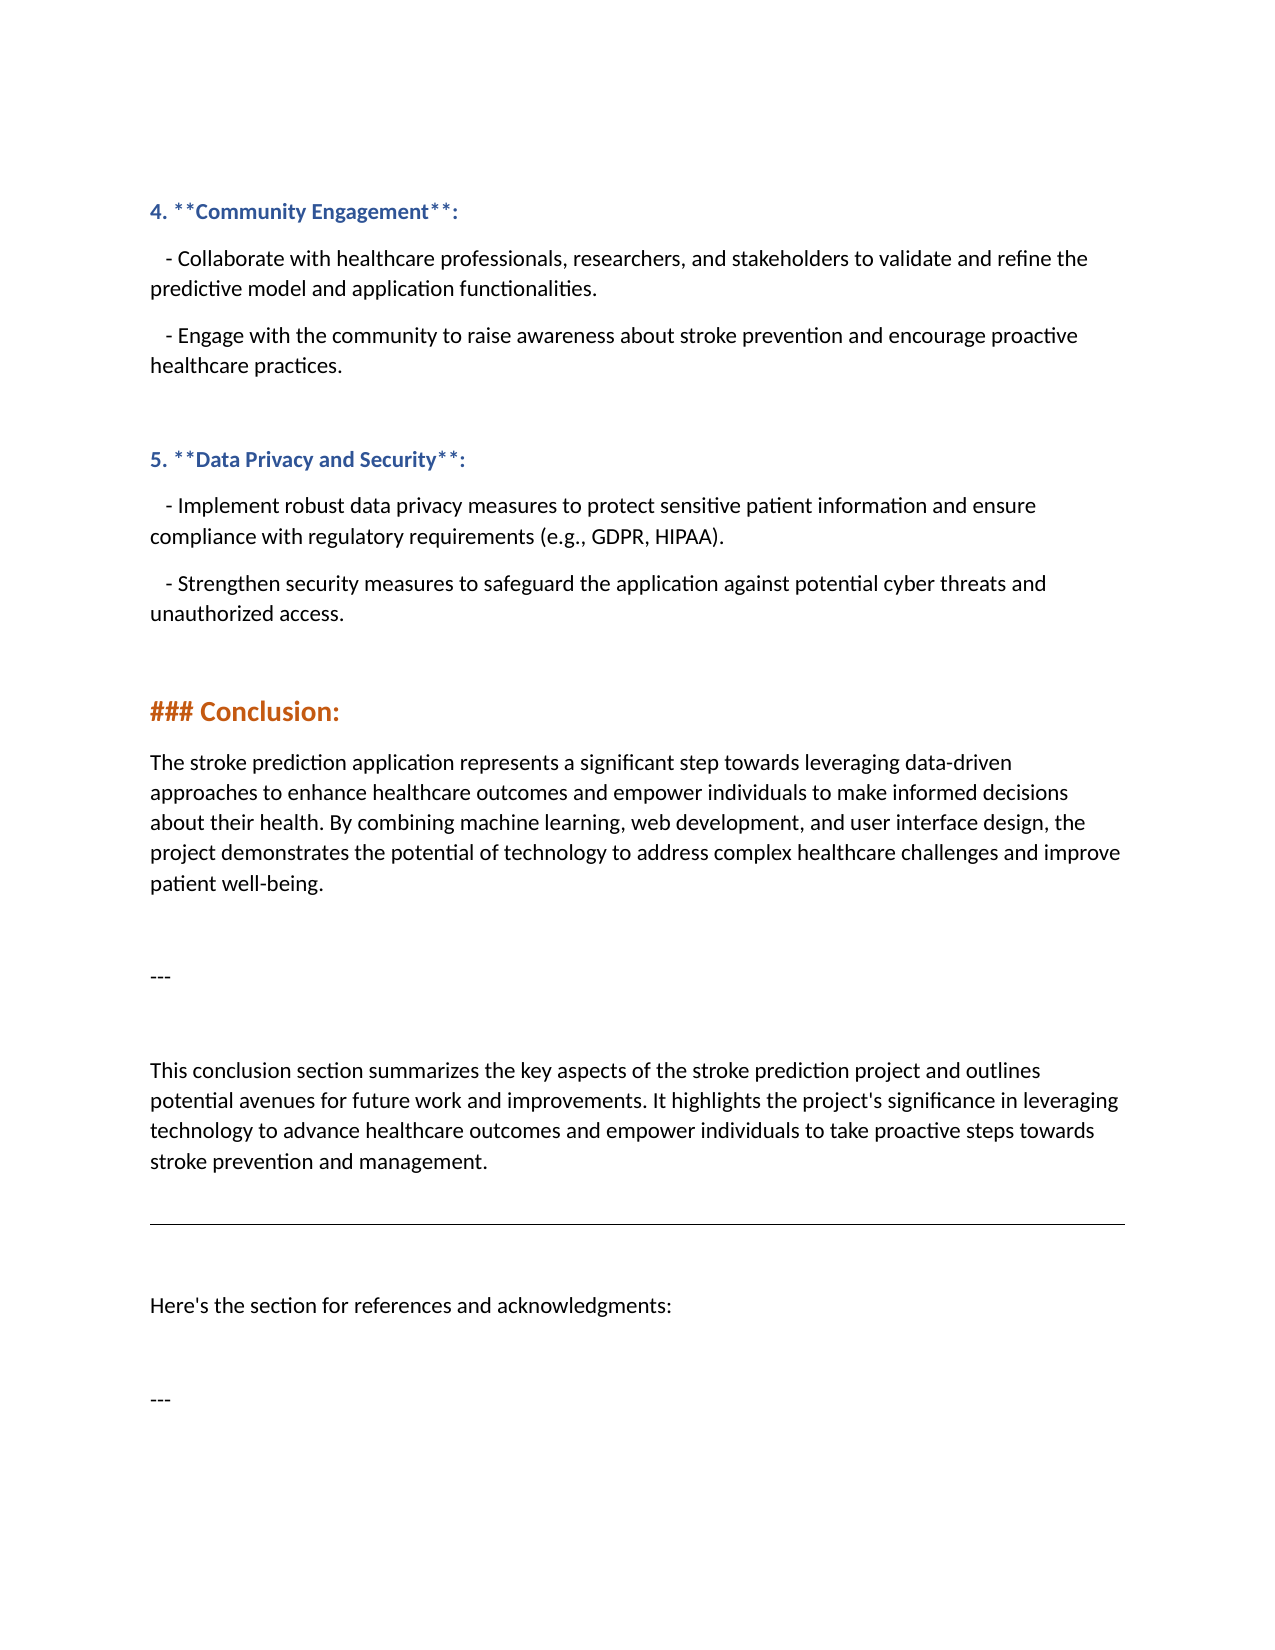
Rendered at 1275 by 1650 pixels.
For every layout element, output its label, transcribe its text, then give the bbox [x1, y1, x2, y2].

text ### Conclusion: [150, 693, 1125, 728]
text 5. **Data Privacy and Security**: [150, 445, 1125, 473]
text --- [150, 1385, 1125, 1413]
text This conclusion section summarizes the key aspects of the stroke prediction project and outlines potential avenues for future work and improvements. It highlights the project's significance in leveraging technology to advance healthcare outcomes and empower individuals to take proactive steps towards stroke prevention and management. [150, 1056, 1125, 1175]
text Here's the section for references and acknowledgments: [150, 1291, 1125, 1319]
text - Strengthen security measures to safeguard the application against potential cyber threats and unauthorized access. [150, 569, 1125, 627]
text --- [150, 962, 1125, 990]
text The stroke prediction application represents a significant step towards leveraging data-driven approaches to enhance healthcare outcomes and empower individuals to make informed decisions about their health. By combining machine learning, web development, and user interface design, the project demonstrates the potential of technology to address complex healthcare challenges and improve patient well-being. [150, 748, 1125, 897]
text - Collaborate with healthcare professionals, researchers, and stakeholders to validate and refine the predictive model and application functionalities. [150, 244, 1125, 302]
text - Implement robust data privacy measures to protect sensitive patient information and ensure compliance with regulatory requirements (e.g., GDPR, HIPAA). [150, 492, 1125, 550]
text - Engage with the community to raise awareness about stroke prevention and encourage proactive healthcare practices. [150, 321, 1125, 379]
text 4. **Community Engagement**: [150, 197, 1125, 225]
